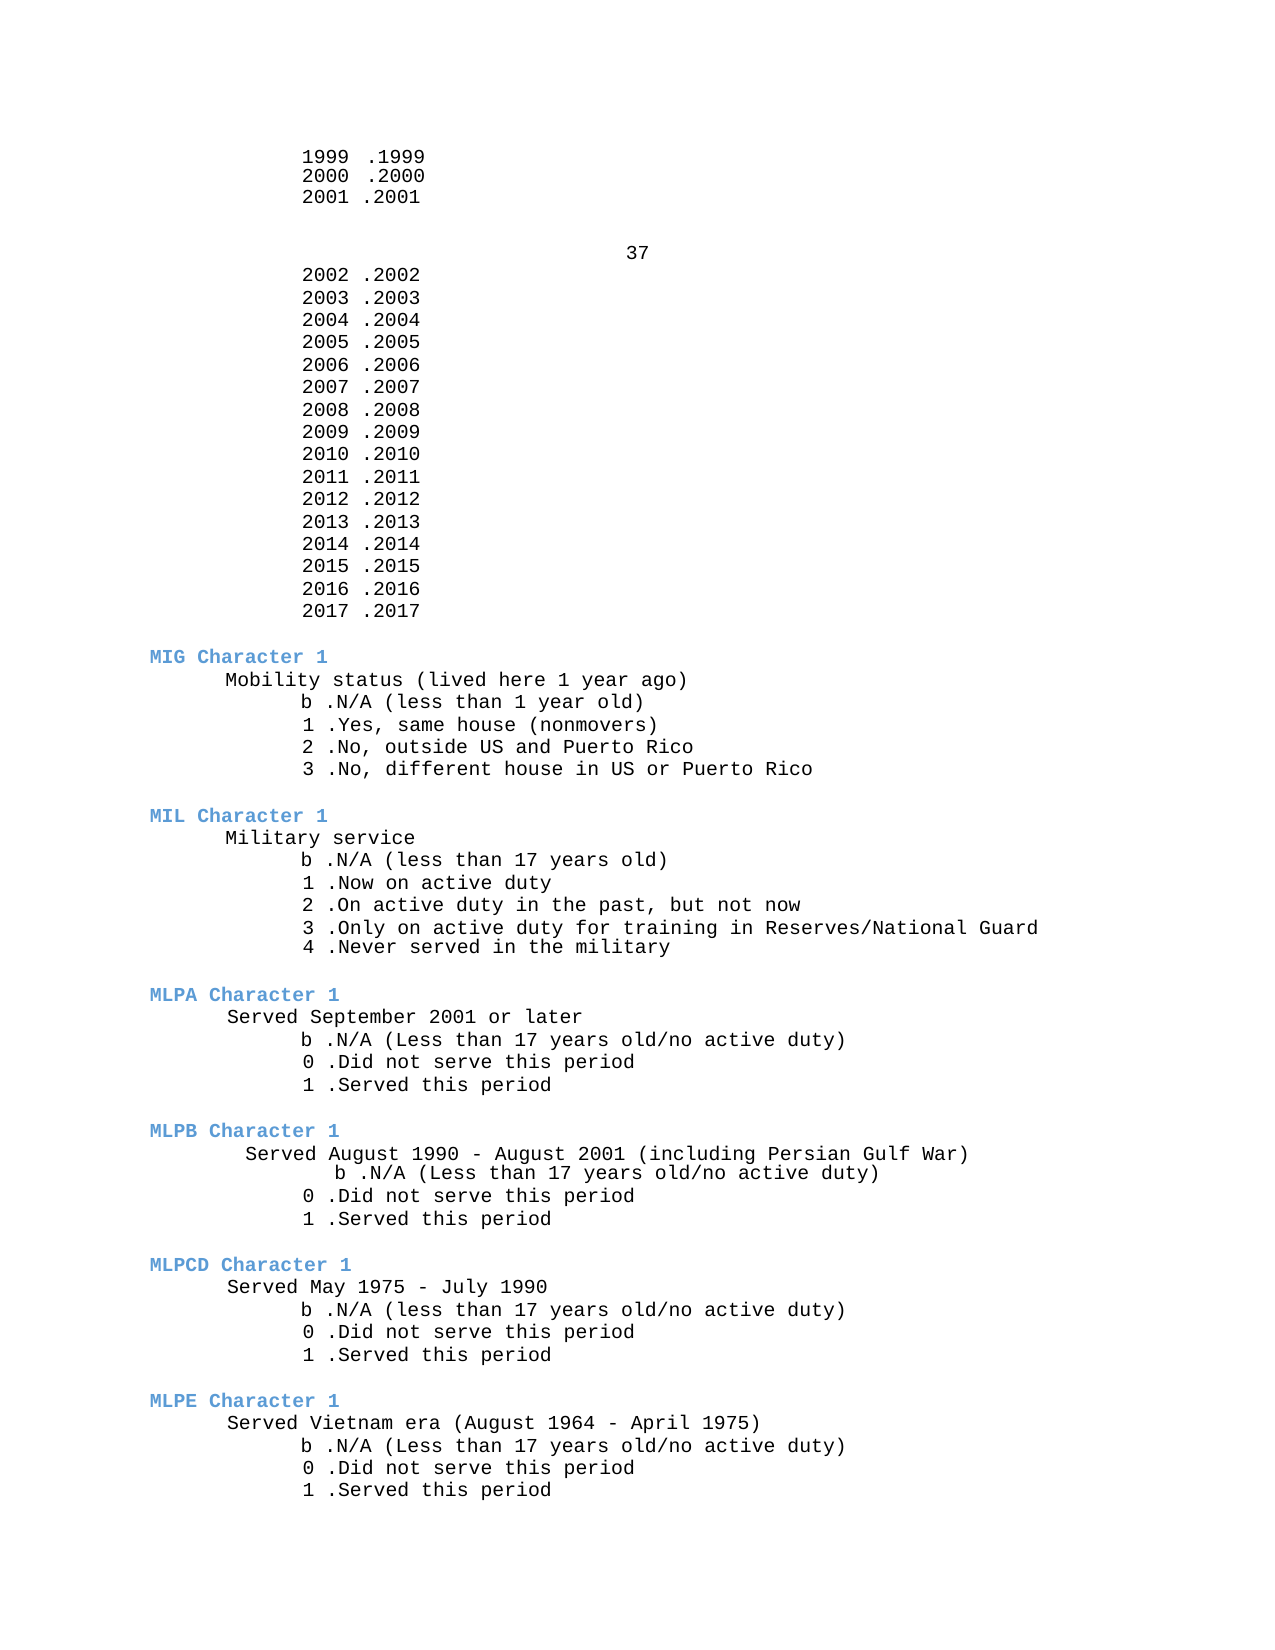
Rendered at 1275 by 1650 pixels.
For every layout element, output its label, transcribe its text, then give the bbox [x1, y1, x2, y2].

text 0 .Did not serve this period [302, 1186, 1125, 1208]
text b .N/A (less than 17 years old/no active duty) [300, 1300, 1125, 1322]
text Served Vietnam era (August 1964 - April 1975) [227, 1413, 1125, 1436]
text 2013 .2013 [302, 512, 1125, 534]
text 37 [149, 243, 1125, 265]
text Mobility status (lived here 1 year ago) [225, 670, 1125, 692]
text 0 .Did not serve this period [302, 1052, 1125, 1074]
text Military service [225, 828, 1125, 850]
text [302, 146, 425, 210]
text MLPB Character 1 [149, 1121, 1125, 1143]
text Served May 1975 - July 1990 [227, 1277, 1125, 1300]
text 2004 .2004 [302, 310, 1125, 332]
text 2003 .2003 [302, 288, 1125, 310]
text 3 .Only on active duty for training in Reserves/National Guard 4 .Never served in the military [302, 918, 1075, 960]
text 2012 .2012 [302, 489, 1125, 512]
text Served September 2001 or later [227, 1007, 1125, 1030]
text b .N/A (less than 1 year old) [300, 692, 1125, 714]
text 2014 .2014 [302, 534, 1125, 556]
text 2011 .2011 [302, 467, 1125, 489]
text 2015 .2015 [302, 556, 1125, 579]
text 0 .Did not serve this period [302, 1322, 1125, 1344]
text MIL Character 1 [149, 806, 1125, 828]
text 1 .Served this period [302, 1074, 1125, 1097]
text MLPE Character 1 [149, 1391, 1125, 1413]
text Served August 1990 - August 2001 (including Persian Gulf War) b .N/A (Less than 17 years old/no active duty) [227, 1143, 988, 1186]
text 2002 .2002 [302, 265, 1125, 288]
text 2009 .2009 [302, 422, 1125, 444]
text 2005 .2005 [302, 332, 1125, 355]
text 2016 .2016 [302, 579, 1125, 601]
text 2 .No, outside US and Puerto Rico [302, 737, 1125, 759]
text 2006 .2006 [302, 355, 1125, 377]
text b .N/A (Less than 17 years old/no active duty) [300, 1436, 1125, 1458]
text 0 .Did not serve this period [302, 1458, 1125, 1480]
text MLPCD Character 1 [149, 1255, 1125, 1277]
text 2010 .2010 [302, 444, 1125, 467]
text 2 .On active duty in the past, but not now [302, 895, 1125, 918]
text 1 .Served this period [302, 1344, 1125, 1367]
text b .N/A (Less than 17 years old/no active duty) [300, 1030, 1125, 1052]
text 1 .Yes, same house (nonmovers) [302, 714, 1125, 737]
text b .N/A (less than 17 years old) [300, 850, 1125, 873]
text 1 .Served this period [302, 1208, 1125, 1231]
text 1 .Now on active duty [302, 873, 1125, 895]
text MIG Character 1 [149, 647, 1125, 670]
text 2008 .2008 [302, 399, 1125, 422]
text 3 .No, different house in US or Puerto Rico [302, 759, 1125, 782]
text 2007 .2007 [302, 377, 1125, 399]
text MLPA Character 1 [149, 985, 1125, 1007]
text 2017 .2017 [302, 601, 1125, 623]
text 1 .Served this period [302, 1480, 1125, 1503]
